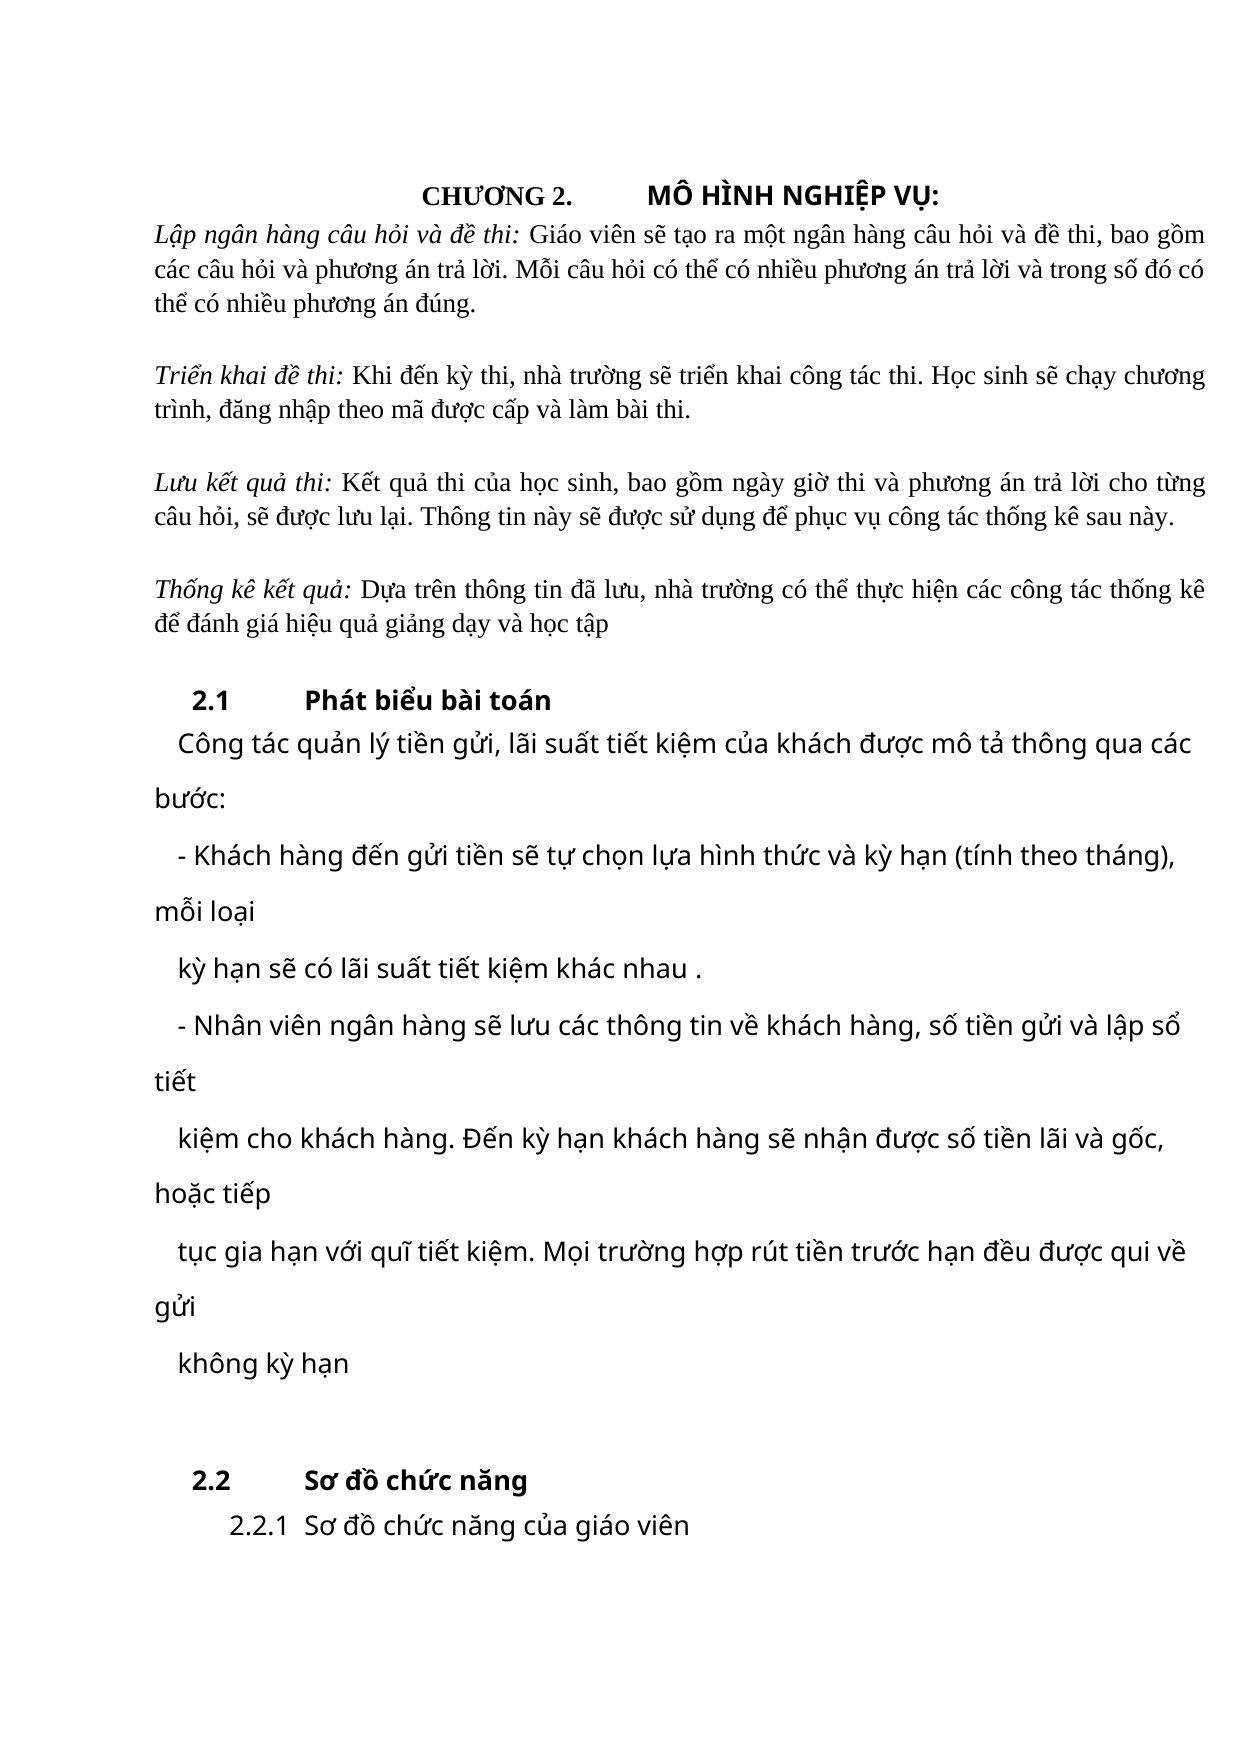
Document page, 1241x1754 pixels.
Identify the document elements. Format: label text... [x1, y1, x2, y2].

text Lưu kết quả thi: Kết quả thi của học sinh, bao gồm ngày giờ thi và phương án trả lời cho từng câu hỏi, sẽ được lưu lại. Thông tin này sẽ được sử dụng để phục vụ công tác thống kê sau này. [154, 466, 1207, 531]
text Công tác quản lý tiền gửi, lãi suất tiết kiệm của khách được mô tả thông qua các bước: [154, 724, 1207, 816]
text tục gia hạn với quĩ tiết kiệm. Mọi trường hợp rút tiền trước hạn đều được qui về gửi [154, 1232, 1207, 1324]
subtitle Phát biểu bài toán [192, 681, 1207, 718]
text Lập ngân hàng câu hỏi và đề thi: Giáo viên sẽ tạo ra một ngân hàng câu hỏi và đề thi, bao gồm các câu hỏi và phương án trả lời. Mỗi câu hỏi có thể có nhiều phương án trả lời và trong số đó có thể có nhiều phương án đúng. [154, 218, 1207, 318]
subtitle Sơ đồ chức năng của giáo viên [229, 1507, 1207, 1543]
subtitle Sơ đồ chức năng [192, 1462, 1207, 1499]
text Thống kê kết quả: Dựa trên thông tin đã lưu, nhà trường có thể thực hiện các công tác thống kê để đánh giá hiệu quả giảng dạy và học tập [154, 573, 1207, 638]
text kỳ hạn sẽ có lãi suất tiết kiệm khác nhau . [154, 949, 1207, 986]
text Triển khai đề thi: Khi đến kỳ thi, nhà trường sẽ triển khai công tác thi. Học sinh sẽ chạy chương trình, đăng nhập theo mã được cấp và làm bài thi. [154, 359, 1207, 425]
subtitle MÔ HÌNH NGHIỆP VỤ: [154, 176, 1207, 213]
text kiệm cho khách hàng. Đến kỳ hạn khách hàng sẽ nhận được số tiền lãi và gốc, hoặc tiếp [154, 1119, 1207, 1212]
text - Nhân viên ngân hàng sẽ lưu các thông tin về khách hàng, số tiền gửi và lập sổ tiết [154, 1007, 1207, 1099]
text không kỳ hạn [154, 1345, 1207, 1382]
text - Khách hàng đến gửi tiền sẽ tự chọn lựa hình thức và kỳ hạn (tính theo tháng), mỗi loại [154, 837, 1207, 929]
